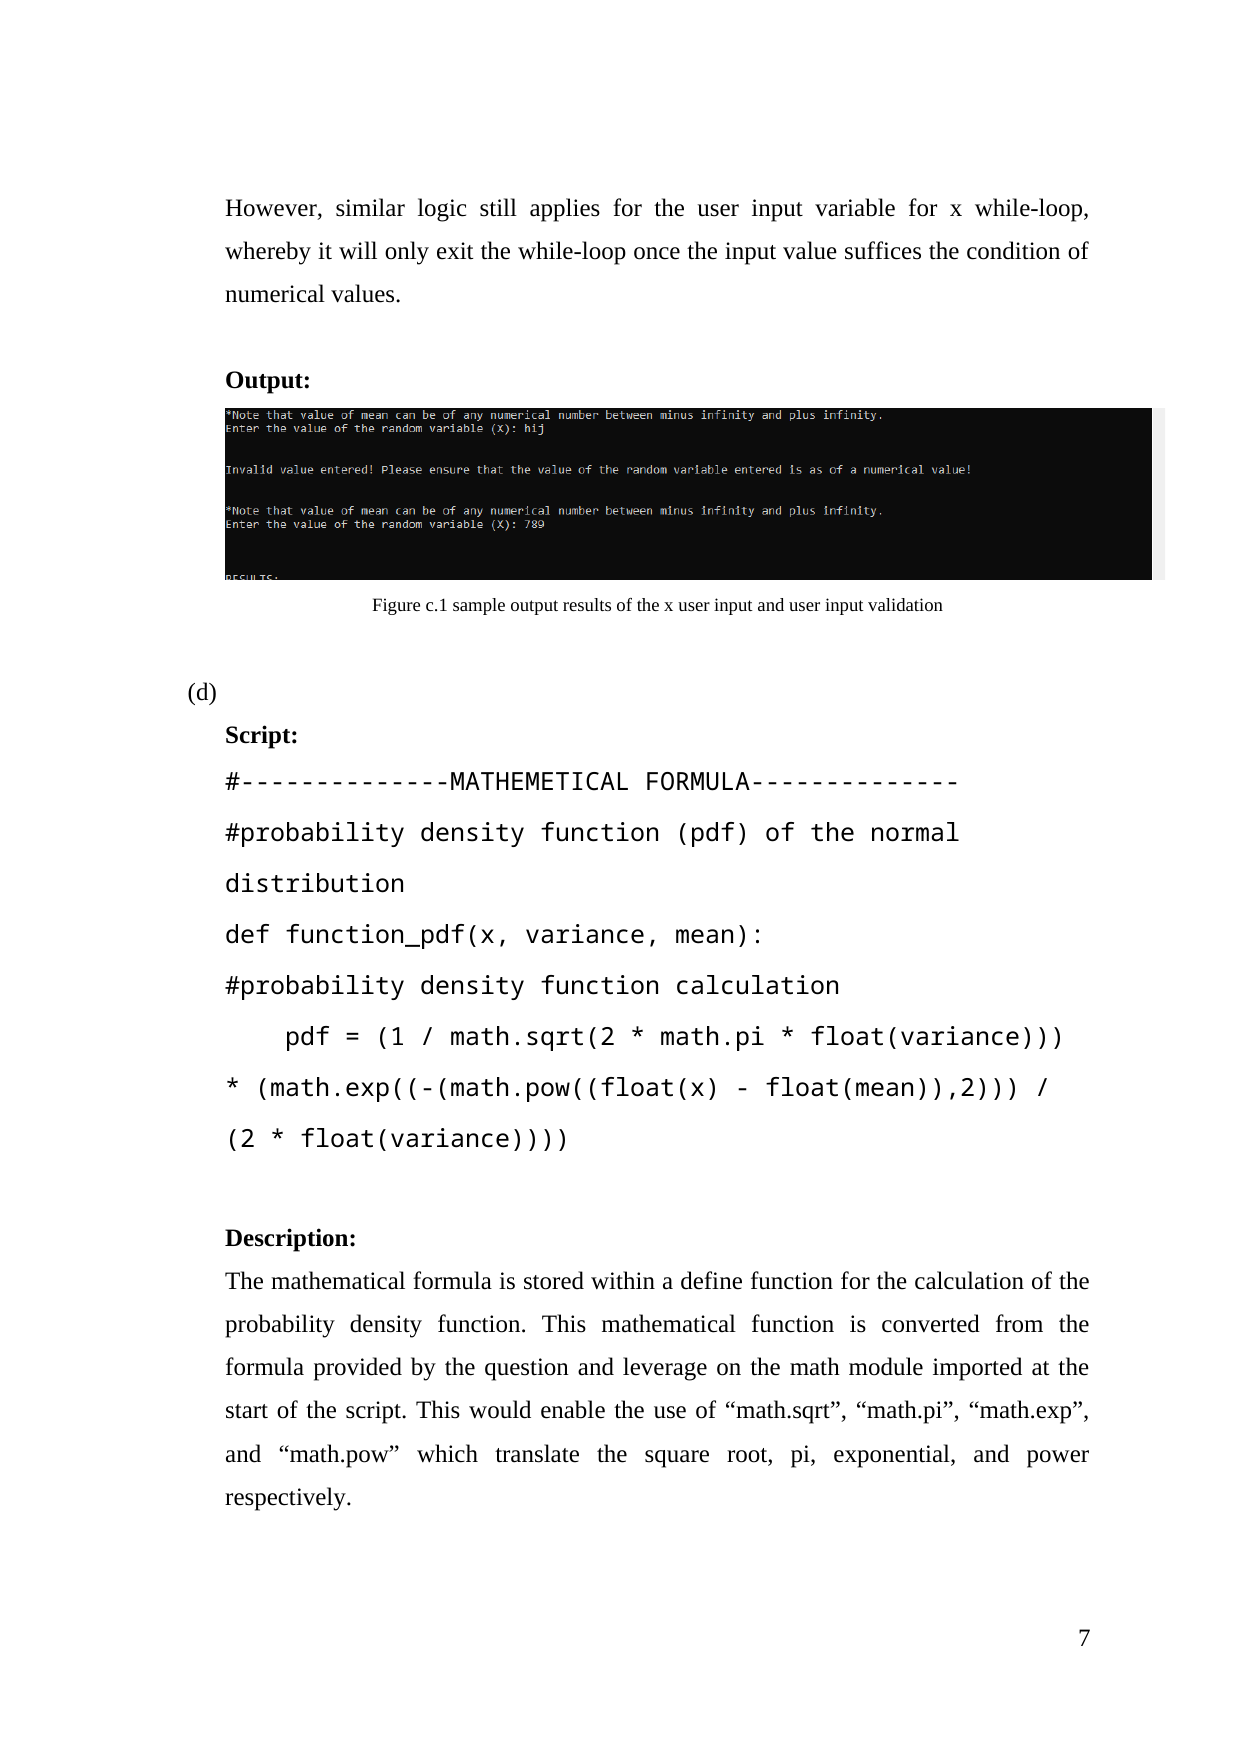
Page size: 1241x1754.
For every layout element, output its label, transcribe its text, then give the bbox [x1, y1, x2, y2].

list Figure c.1 sample output results of the x user input and user input validation [225, 593, 1090, 615]
list #probability density function calculation [225, 968, 1090, 1002]
list #probability density function (pdf) of the normal distribution [225, 815, 1090, 900]
list def function_pdf(x, variance, mean): [225, 917, 1090, 951]
list The mathematical formula is stored within a define function for the calculation of the probability density function. This mathematical function is converted from the formula provided by the question and leverage on the math module imported at the start of the script. This would enable the use of “math.sqrt”, “math.pi”, “math.exp”, and “math.pow” which translate the square root, pi, exponential, and power respectively. [225, 1266, 1090, 1511]
list #--------------MATHEMETICAL FORMULA-------------- [225, 764, 1090, 798]
list Script: [225, 721, 1090, 749]
list Output: [225, 366, 1090, 394]
list However, similar logic still applies for the user input variable for x while-loop, whereby it will only exit the while-loop once the input value suffices the condition of numerical values. [225, 193, 1090, 308]
picture [225, 408, 1166, 580]
list pdf = (1 / math.sqrt(2 * math.pi * float(variance))) * (math.exp((-(math.pow((float(x) - float(mean)),2))) / (2 * float(variance)))) [225, 1019, 1090, 1155]
list Description: [225, 1223, 1090, 1252]
